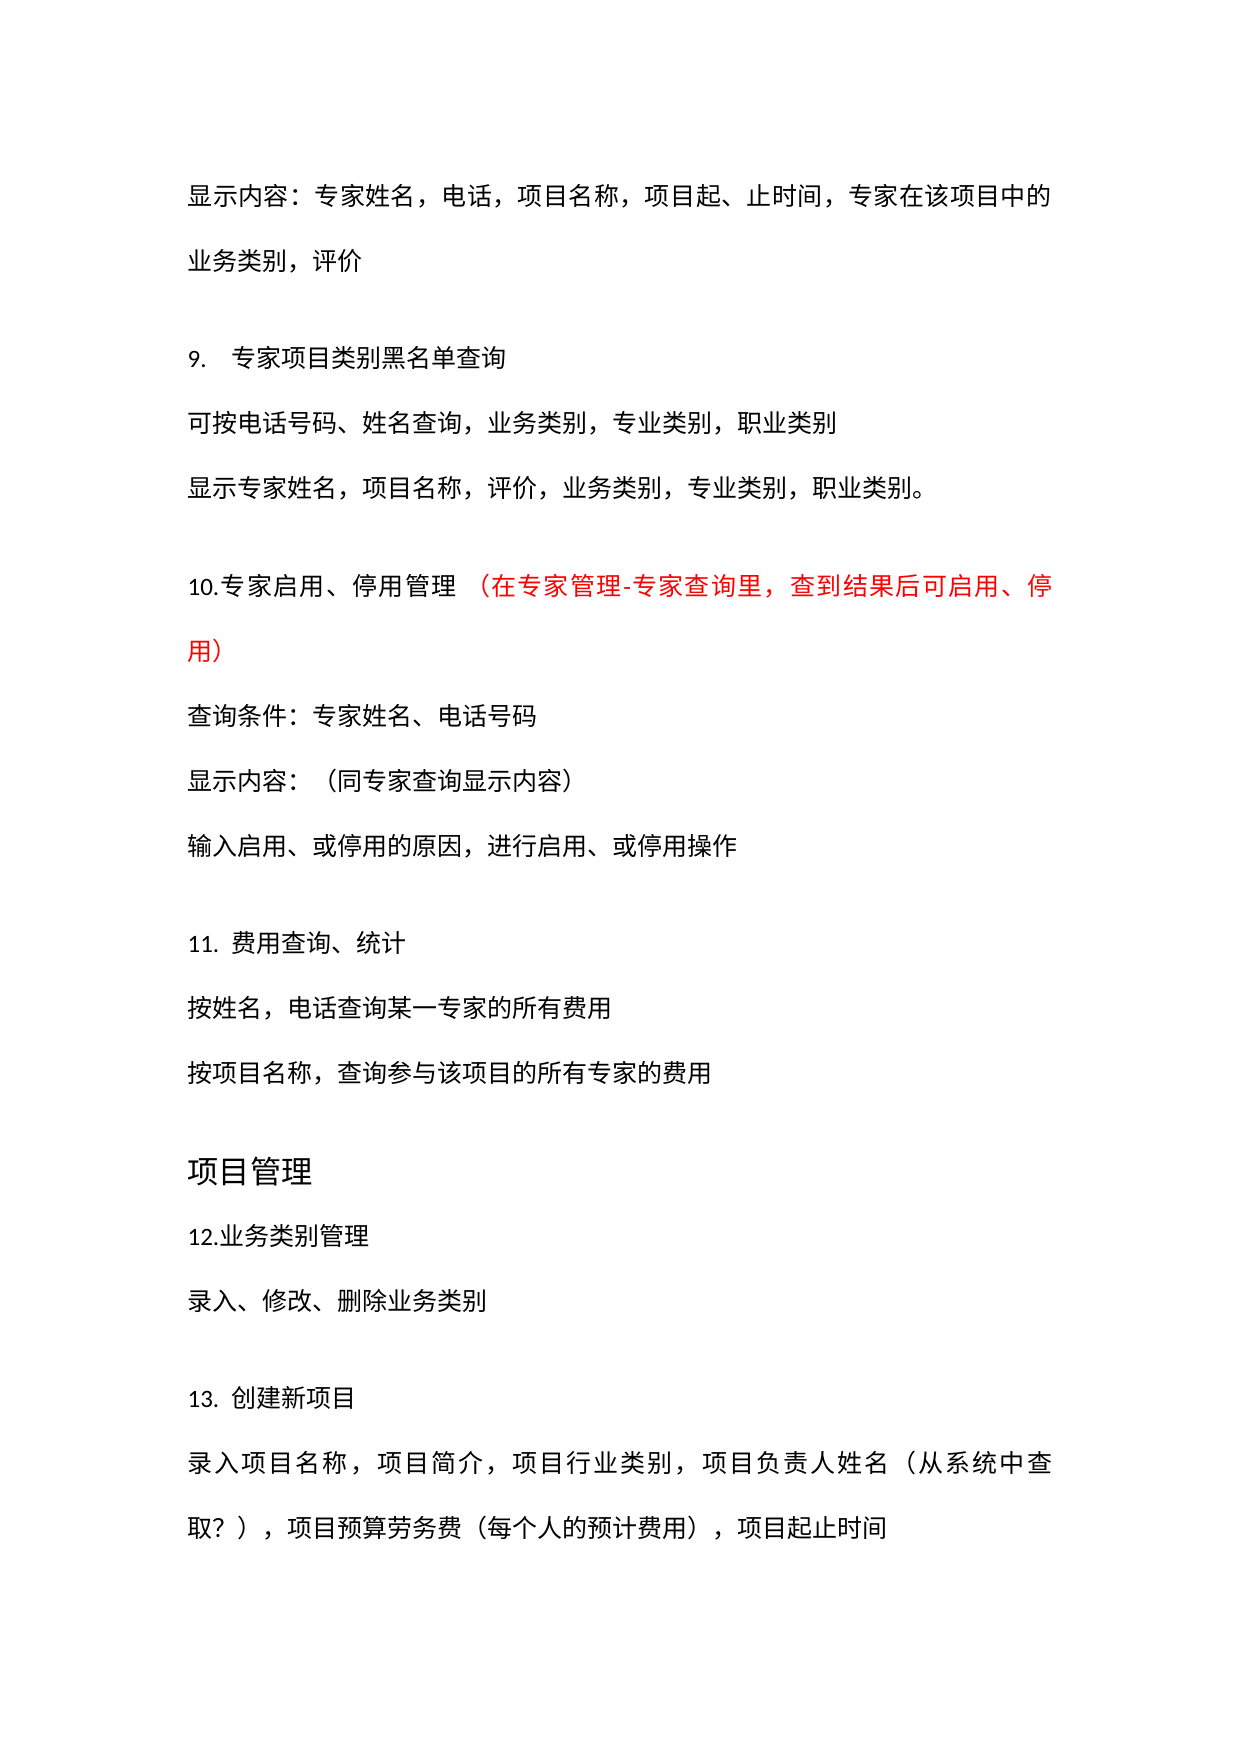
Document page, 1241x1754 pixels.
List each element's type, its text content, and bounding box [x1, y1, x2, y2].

text 9. 专家项目类别黑名单查询 [187, 324, 1053, 389]
text 按姓名，电话查询某一专家的所有费用 [187, 974, 1053, 1039]
text 显示专家姓名，项目名称，评价，业务类别，专业类别，职业类别。 [187, 454, 1053, 519]
text 查询条件：专家姓名、电话号码 [187, 682, 1053, 747]
text 显示内容：专家姓名，电话，项目名称，项目起、止时间，专家在该项目中的业务类别，评价 [187, 162, 1053, 292]
text 13. 创建新项目 [187, 1364, 1053, 1429]
text 项目管理 [187, 1137, 1053, 1202]
text 可按电话号码、姓名查询，业务类别，专业类别，职业类别 [187, 389, 1053, 454]
text 录入项目名称，项目简介，项目行业类别，项目负责人姓名（从系统中查取？），项目预算劳务费（每个人的预计费用），项目起止时间 [187, 1429, 1053, 1559]
text 录入、修改、删除业务类别 [187, 1267, 1053, 1332]
text 11. 费用查询、统计 [187, 909, 1053, 974]
text 12.业务类别管理 [187, 1202, 1053, 1267]
text 显示内容：（同专家查询显示内容） [187, 747, 1053, 812]
text 10.专家启用、停用管理 （在专家管理-专家查询里，查到结果后可启用、停用） [187, 552, 1053, 682]
text 按项目名称，查询参与该项目的所有专家的费用 [187, 1039, 1053, 1104]
text 输入启用、或停用的原因，进行启用、或停用操作 [187, 812, 1053, 877]
